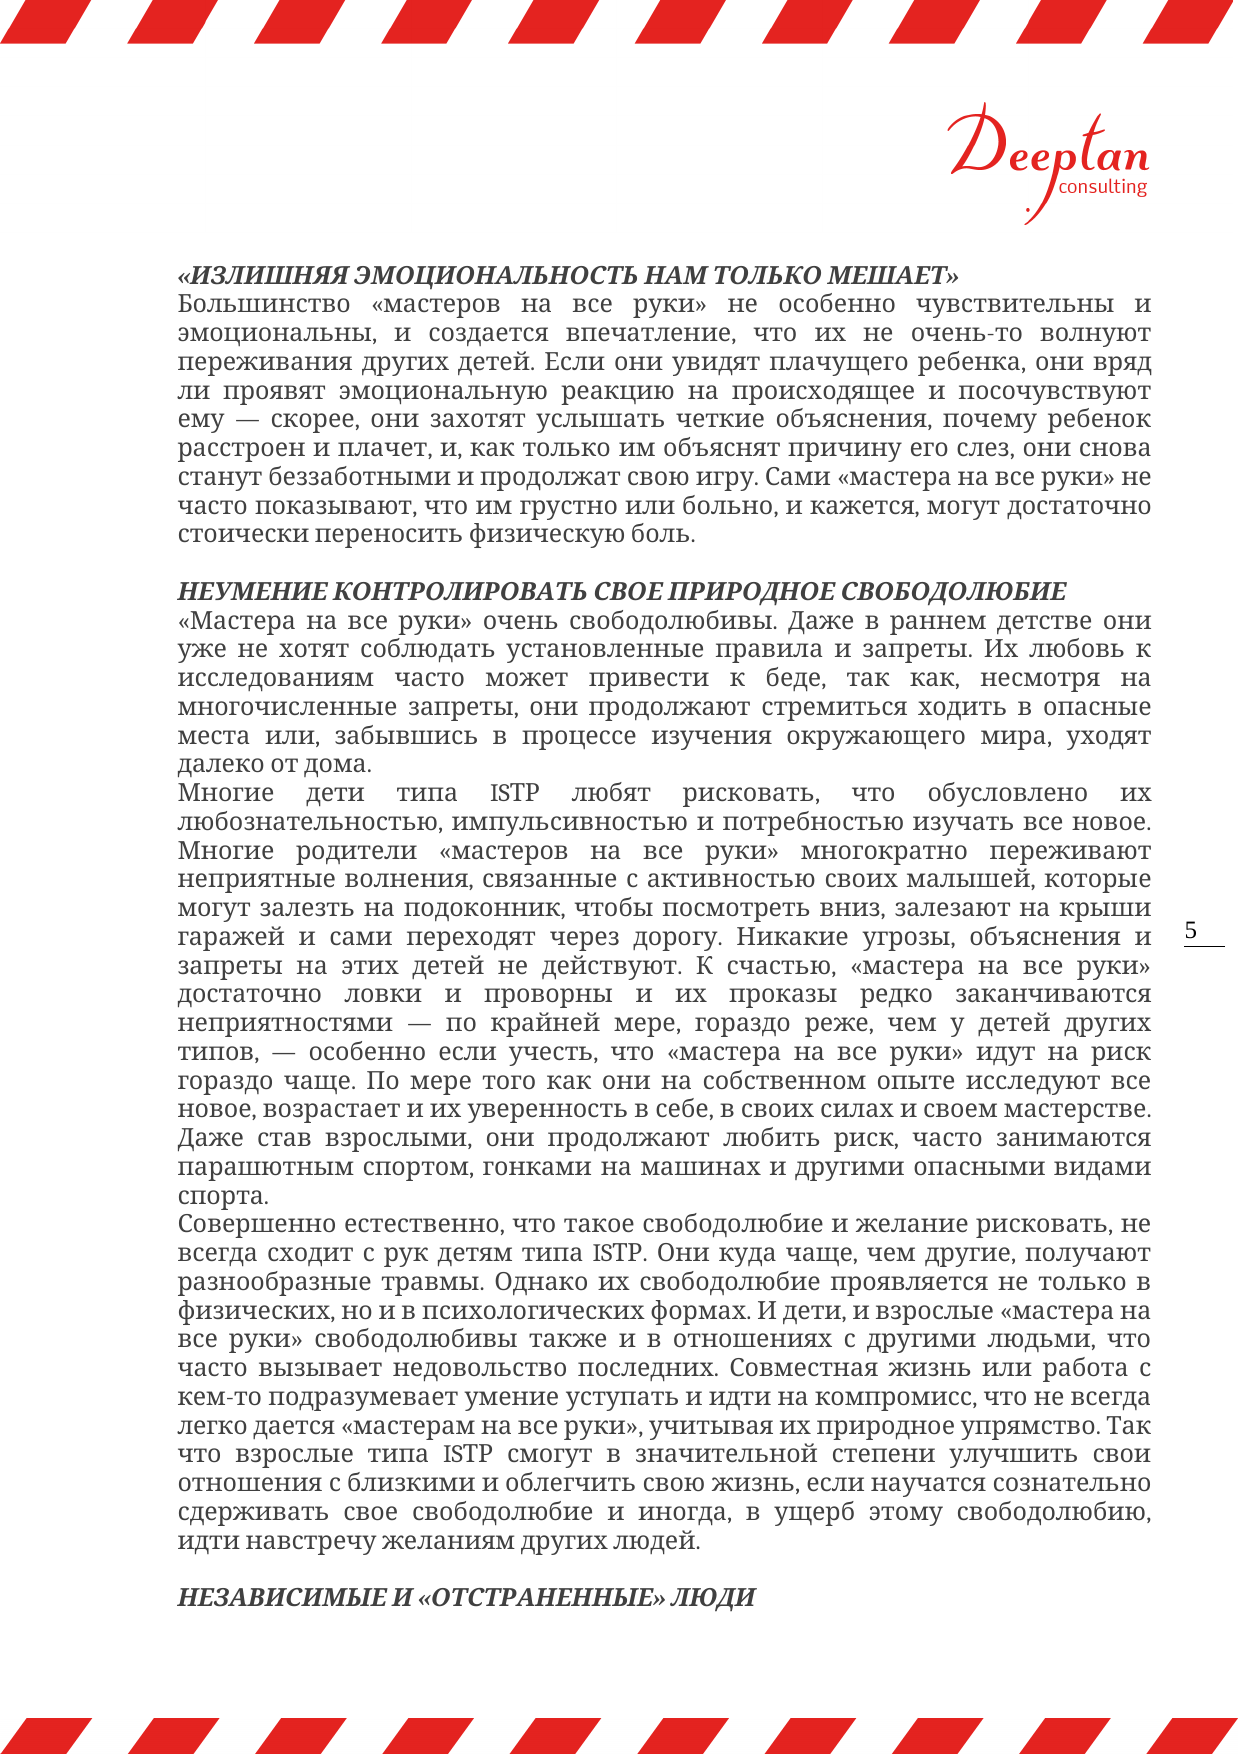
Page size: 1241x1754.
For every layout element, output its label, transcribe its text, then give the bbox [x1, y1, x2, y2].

text Большинство «мастеров на все руки» не особенно чувствительны и эмоциональны, и создается впечатление, что их не очень-то волнуют переживания других детей. Если они увидят плачущего ребенка, они вряд ли проявят эмоциональную реакцию на происходящее и посочувствуют ему — скорее, они захотят услышать четкие объяснения, почему ребенок расстроен и плачет, и, как только им объяснят причину его слез, они снова станут беззаботными и продолжат свою игру. Сами «мастера на все руки» не часто показывают, что им грустно или больно, и кажется, могут достаточно стоически переносить физическую боль. [177, 290, 1152, 549]
picture [0, 1718, 1238, 1754]
picture [0, 0, 1234, 233]
text Совершенно естественно, что такое свободолюбие и желание рисковать, не всегда сходит с рук детям типа ISТР. Они куда чаще, чем другие, получают разнообразные травмы. Однако их свободолюбие проявляется не только в физических, но и в психологических формах. И дети, и взрослые «мастера на все руки» свободолюбивы также и в отношениях с другими людьми, что часто вызывает недовольство последних. Совместная жизнь или работа с кем-то подразумевает умение уступать и идти на компромисс, что не всегда легко дается «мастерам на все руки», учитывая их природное упрямство. Так что взрослые типа ISТР смогут в значительной степени улучшить свои отношения с близкими и облегчить свою жизнь, если научатся сознательно сдерживать свое свободолюбие и иногда, в ущерб этому свободолюбию, идти навстречу желаниям других людей. [177, 1210, 1152, 1555]
text «Мастера на все руки» очень свободолюбивы. Даже в раннем детстве они уже не хотят соблюдать установленные правила и запреты. Их любовь к исследованиям часто может привести к беде, так как, несмотря на многочисленные запреты, они продолжают стремиться ходить в опасные места или, забывшись в процессе изучения окружающего мира, уходят далеко от дома. [177, 607, 1152, 779]
text НЕЗАВИСИМЫЕ И «ОТСТРАНЕННЫЕ» ЛЮДИ [177, 1584, 1152, 1613]
text Многие дети типа ISТР любят рисковать, что обусловлено их любознательностью, импульсивностью и потребностью изучать все новое. Многие родители «мастеров на все руки» многократно переживают неприятные волнения, связанные с активностью своих малышей, которые могут залезть на подоконник, чтобы посмотреть вниз, залезают на крыши гаражей и сами переходят через дорогу. Никакие угрозы, объяснения и запреты на этих детей не действуют. К счастью, «мастера на все руки» достаточно ловки и проворны и их проказы редко заканчиваются неприятностями — по крайней мере, гораздо реже, чем у детей других типов, — особенно если учесть, что «мастера на все руки» идут на риск гораздо чаще. По мере того как они на собственном опыте исследуют все новое, возрастает и их уверенность в себе, в своих силах и своем мастерстве. Даже став взрослыми, они продолжают любить риск, часто занимаются парашютным спортом, гонками на машинах и другими опасными видами спорта. [177, 779, 1152, 1210]
text «ИЗЛИШНЯЯ ЭМОЦИОНАЛЬНОСТЬ НАМ ТОЛЬКО МЕШАЕТ» [177, 262, 1152, 290]
text НЕУМЕНИЕ КОНТРОЛИРОВАТЬ СВОЕ ПРИРОДНОЕ СВОБОДОЛЮБИЕ [177, 578, 1152, 607]
